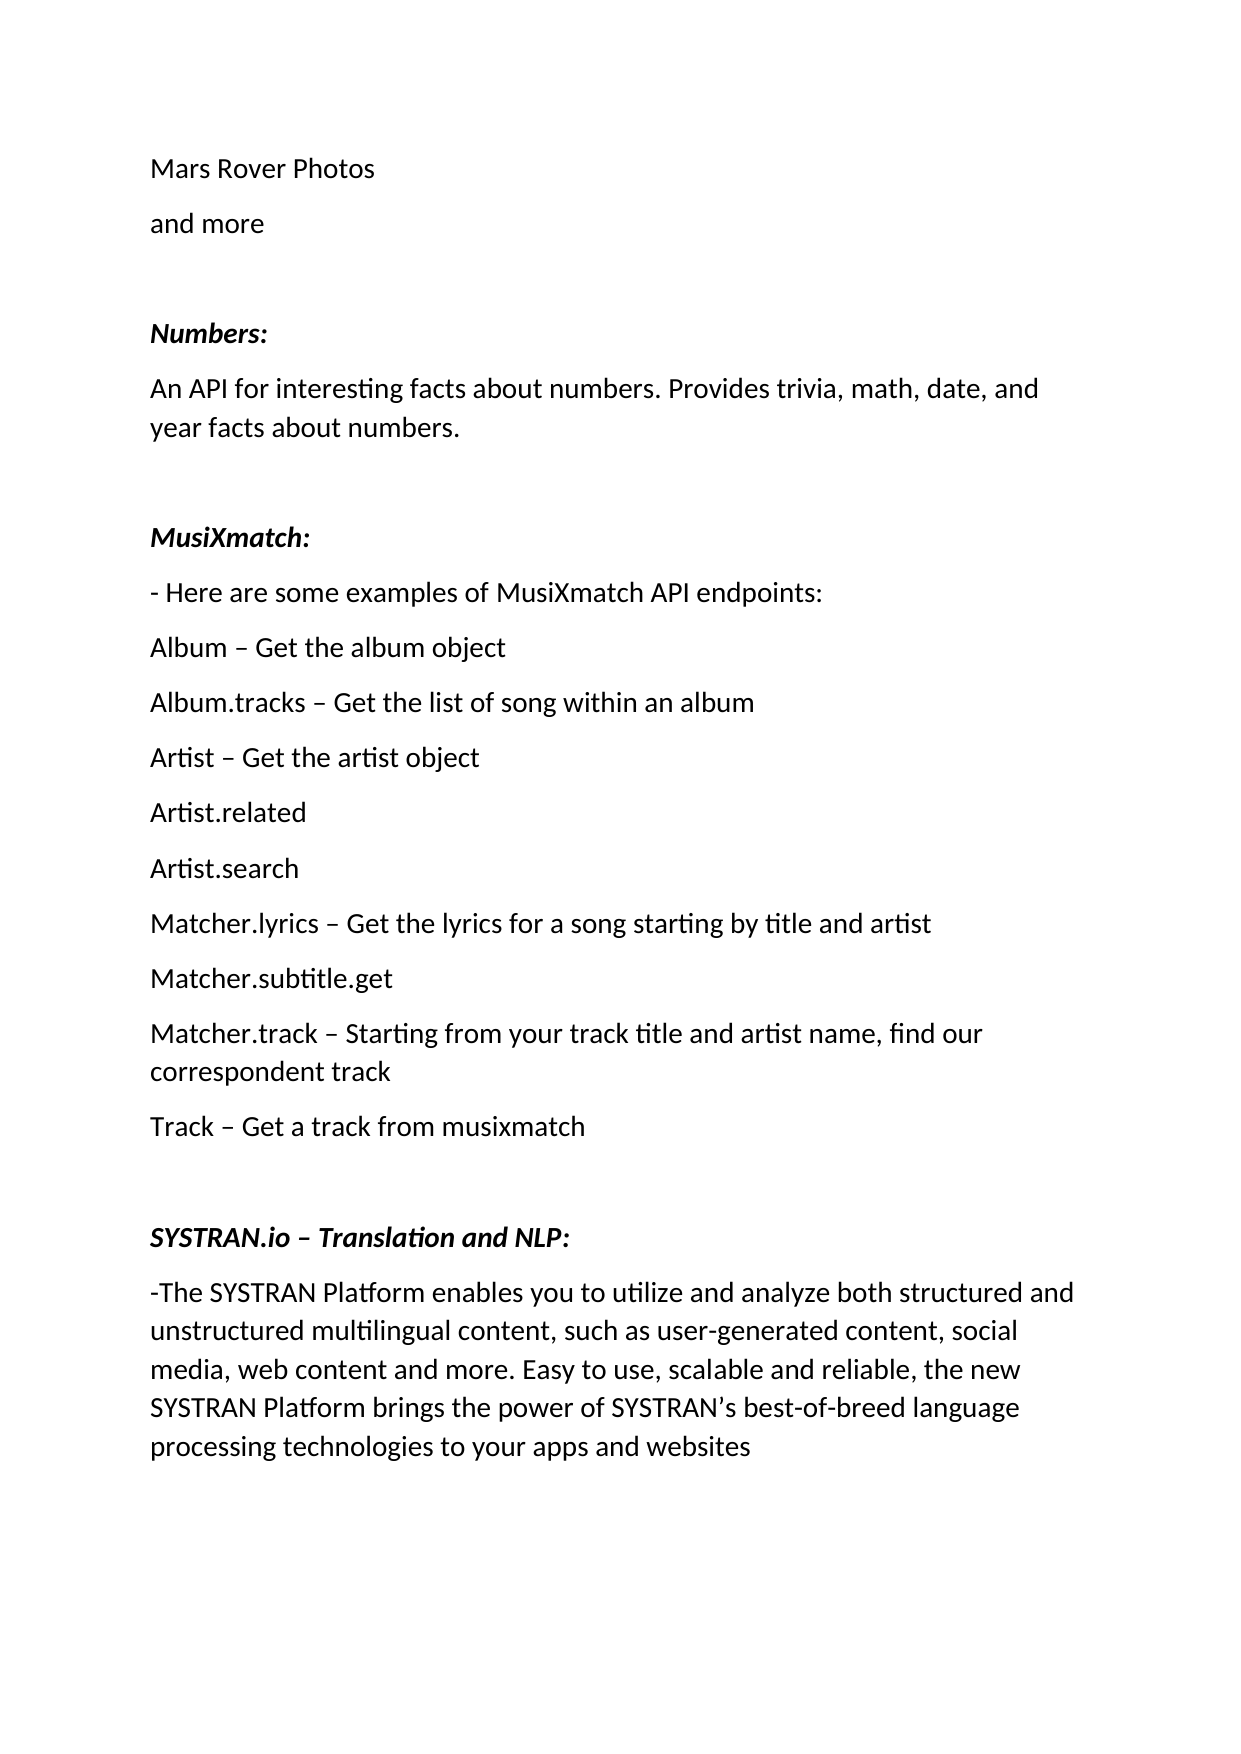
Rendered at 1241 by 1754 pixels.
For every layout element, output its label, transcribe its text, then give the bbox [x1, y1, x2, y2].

text Mars Rover Photos [150, 150, 1090, 186]
text SYSTRAN.io – Translation and NLP: [150, 1219, 1090, 1254]
text Track – Get a track from musixmatch [150, 1108, 1090, 1144]
text Matcher.subtitle.get [150, 960, 1090, 996]
text and more [150, 205, 1090, 241]
text Artist.related [150, 794, 1090, 830]
text Artist.search [150, 850, 1090, 885]
text Album – Get the album object [150, 629, 1090, 665]
text Numbers: [150, 315, 1090, 351]
text MusiXmatch: [150, 519, 1090, 555]
text Matcher.track – Starting from your track title and artist name, find our correspondent track [150, 1015, 1090, 1089]
text - Here are some examples of MusiXmatch API endpoints: [150, 574, 1090, 610]
text Artist – Get the artist object [150, 739, 1090, 775]
text Matcher.lyrics – Get the lyrics for a song starting by title and artist [150, 905, 1090, 940]
text An API for interesting facts about numbers. Provides trivia, math, date, and year facts about numbers. [150, 370, 1090, 444]
text -The SYSTRAN Platform enables you to utilize and analyze both structured and unstructured multilingual content, such as user-generated content, social media, web content and more. Easy to use, scalable and reliable, the new SYSTRAN Platform brings the power of SYSTRAN’s best-of-breed language processing technologies to your apps and websites [150, 1274, 1090, 1463]
text Album.tracks – Get the list of song within an album [150, 684, 1090, 720]
